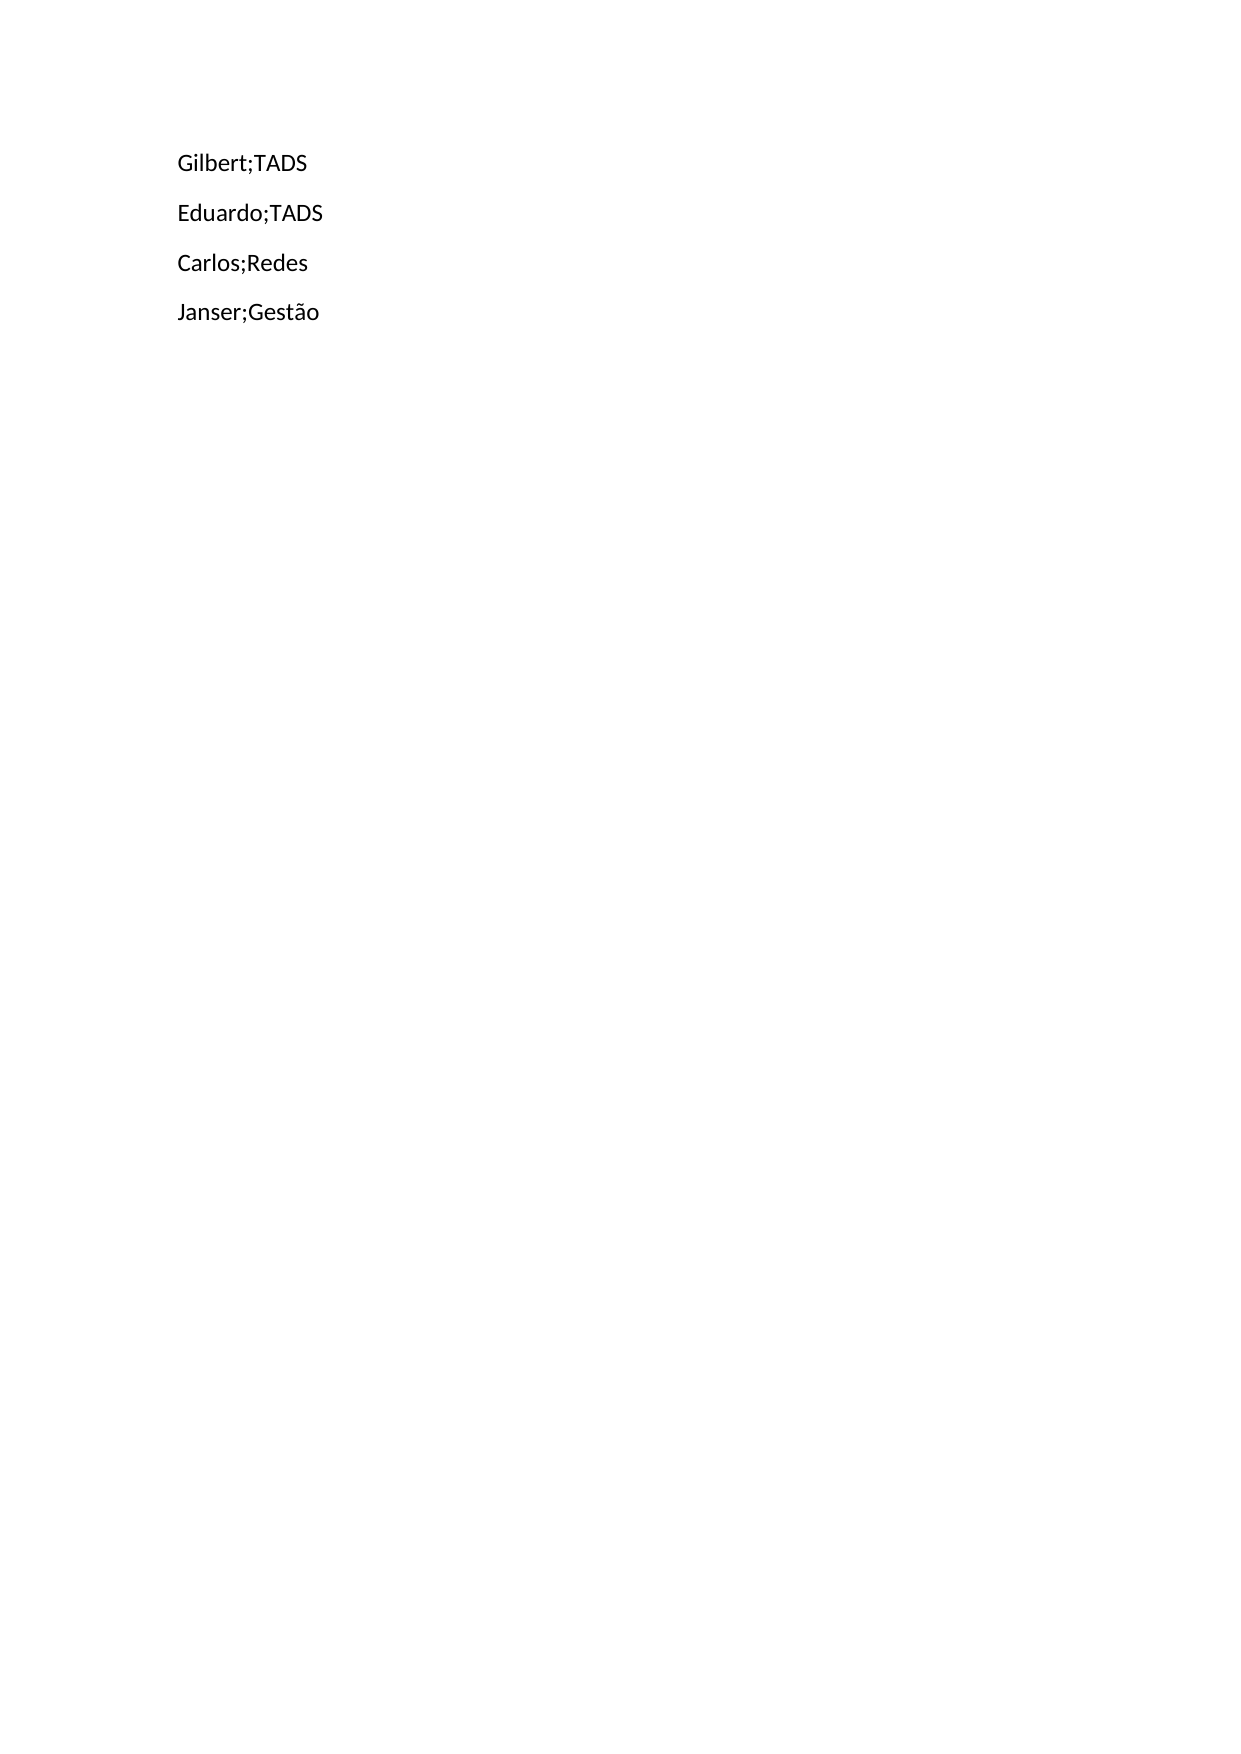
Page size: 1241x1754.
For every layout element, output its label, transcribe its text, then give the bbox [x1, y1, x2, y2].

text Gilbert;TADS [177, 148, 1063, 178]
text Carlos;Redes [177, 247, 1063, 277]
text Janser;Gestão [177, 296, 1063, 327]
text Eduardo;TADS [177, 197, 1063, 228]
